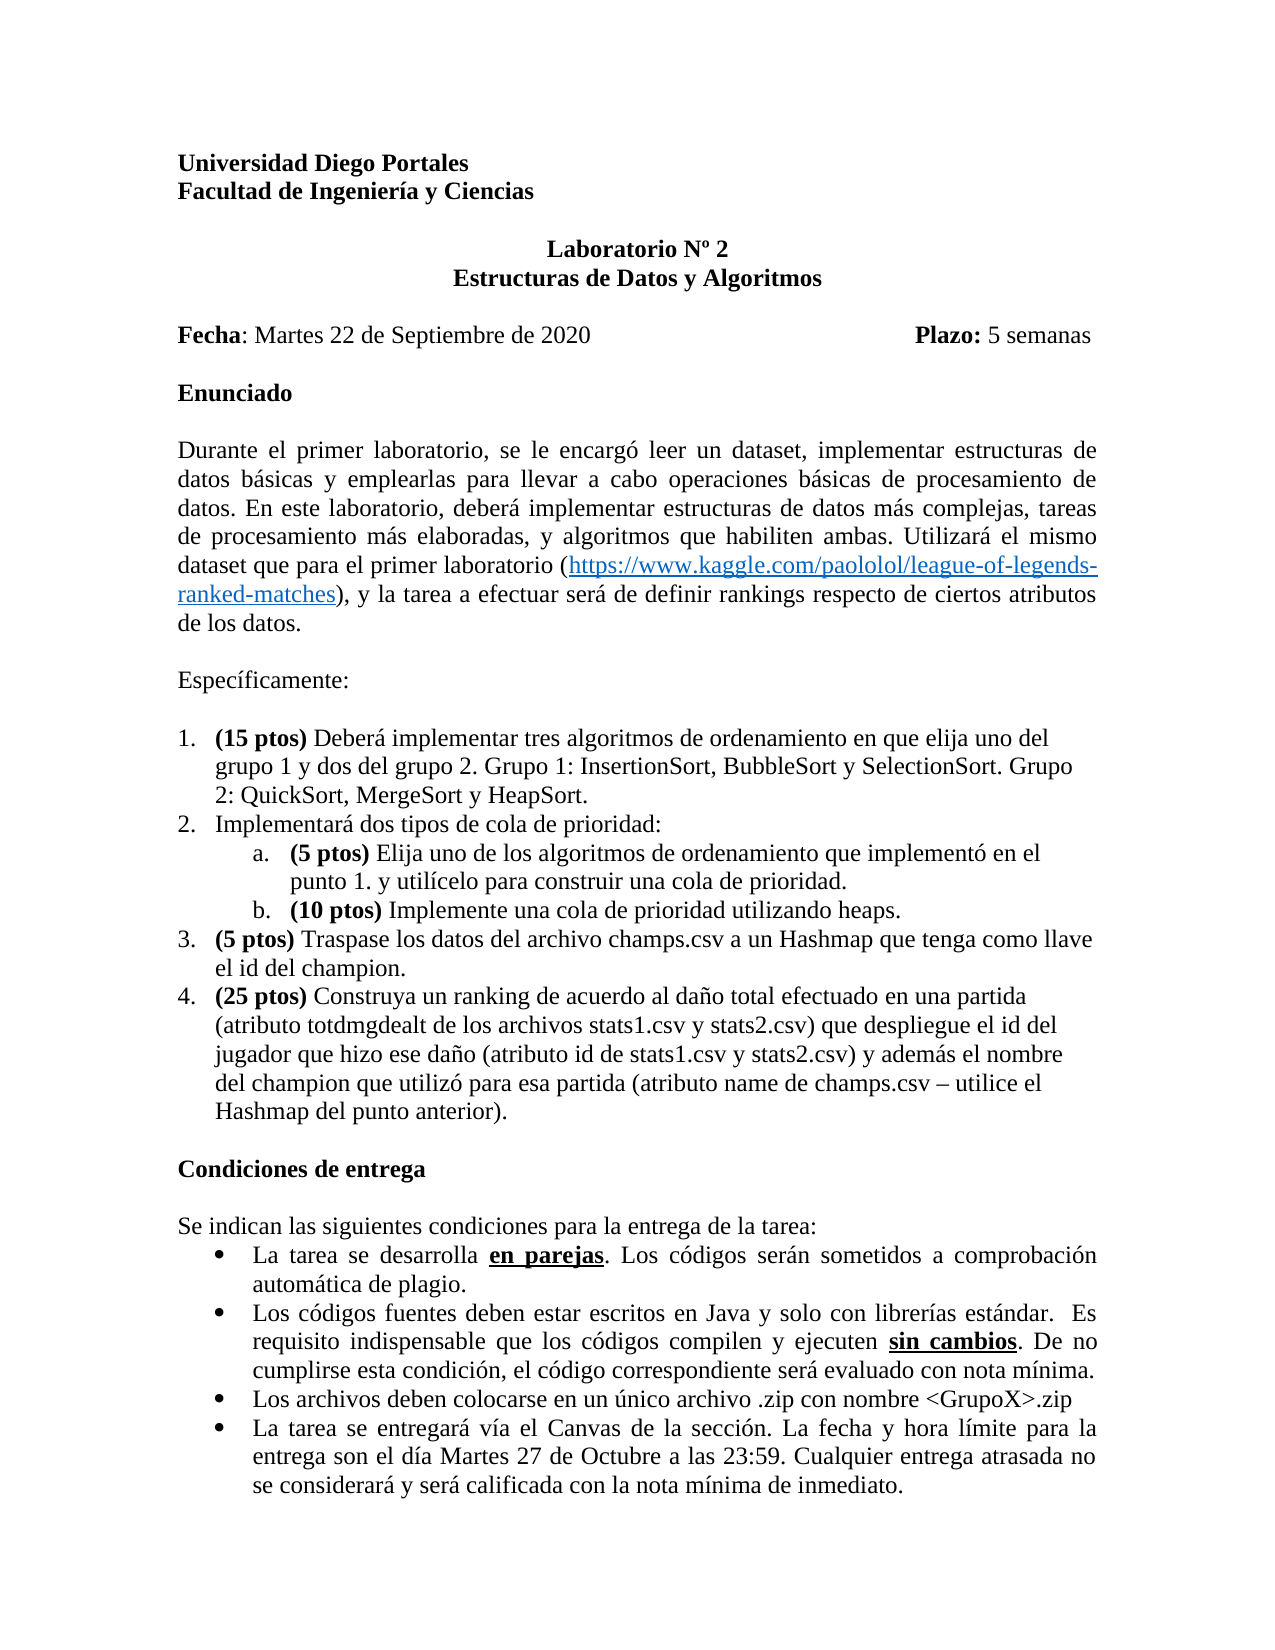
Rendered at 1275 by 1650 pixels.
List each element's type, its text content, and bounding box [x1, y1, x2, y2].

list La tarea se entregará vía el Canvas de la sección. La fecha y hora límite para la entrega son el día Martes 27 de Octubre a las 23:59. Cualquier entrega atrasada no se considerará y será calificada con la nota mínima de inmediato. [215, 1413, 1098, 1499]
text Específicamente: [177, 665, 1098, 694]
list Implementará dos tipos de cola de prioridad: [177, 809, 1098, 838]
list (15 ptos) Deberá implementar tres algoritmos de ordenamiento en que elija uno del grupo 1 y dos del grupo 2. Grupo 1: InsertionSort, BubbleSort y SelectionSort. Grupo 2: QuickSort, MergeSort y HeapSort. [177, 723, 1098, 809]
text Facultad de Ingeniería y Ciencias [177, 176, 1098, 205]
list La tarea se desarrolla en parejas. Los códigos serán sometidos a comprobación automática de plagio. [215, 1240, 1098, 1298]
list (5 ptos) Traspase los datos del archivo champs.csv a un Hashmap que tenga como llave el id del champion. [177, 924, 1098, 981]
text Estructuras de Datos y Algoritmos [177, 263, 1098, 291]
list (5 ptos) Elija uno de los algoritmos de ordenamiento que implementó en el punto 1. y utilícelo para construir una cola de prioridad. [252, 838, 1098, 895]
text Laboratorio Nº 2 [177, 234, 1098, 263]
text Se indican las siguientes condiciones para la entrega de la tarea: [177, 1211, 1098, 1240]
text Fecha: Martes 22 de Septiembre de 2020 Plazo: 5 semanas [177, 320, 1098, 349]
text Durante el primer laboratorio, se le encargó leer un dataset, implementar estructuras de datos básicas y emplearlas para llevar a cabo operaciones básicas de procesamiento de datos. En este laboratorio, deberá implementar estructuras de datos más complejas, tareas de procesamiento más elaboradas, y algoritmos que habiliten ambas. Utilizará el mismo dataset que para el primer laboratorio (https://www.kaggle.com/paololol/league-of-legends-ranked-matches), y la tarea a efectuar será de definir rankings respecto de ciertos atributos de los datos. [177, 435, 1098, 636]
text Enunciado [177, 378, 1098, 406]
list (25 ptos) Construya un ranking de acuerdo al daño total efectuado en una partida (atributo totdmgdealt de los archivos stats1.csv y stats2.csv) que despliegue el id del jugador que hizo ese daño (atributo id de stats1.csv y stats2.csv) y además el nombre del champion que utilizó para esa partida (atributo name de champs.csv – utilice el Hashmap del punto anterior). [177, 981, 1098, 1125]
list Los archivos deben colocarse en un único archivo .zip con nombre <GrupoX>.zip [215, 1384, 1098, 1413]
text Condiciones de entrega [177, 1154, 1098, 1183]
list Los códigos fuentes deben estar escritos en Java y solo con librerías estándar. Es requisito indispensable que los códigos compilen y ejecuten sin cambios. De no cumplirse esta condición, el código correspondiente será evaluado con nota mínima. [215, 1298, 1098, 1384]
text Universidad Diego Portales [177, 148, 1098, 176]
list (10 ptos) Implemente una cola de prioridad utilizando heaps. [252, 895, 1098, 924]
